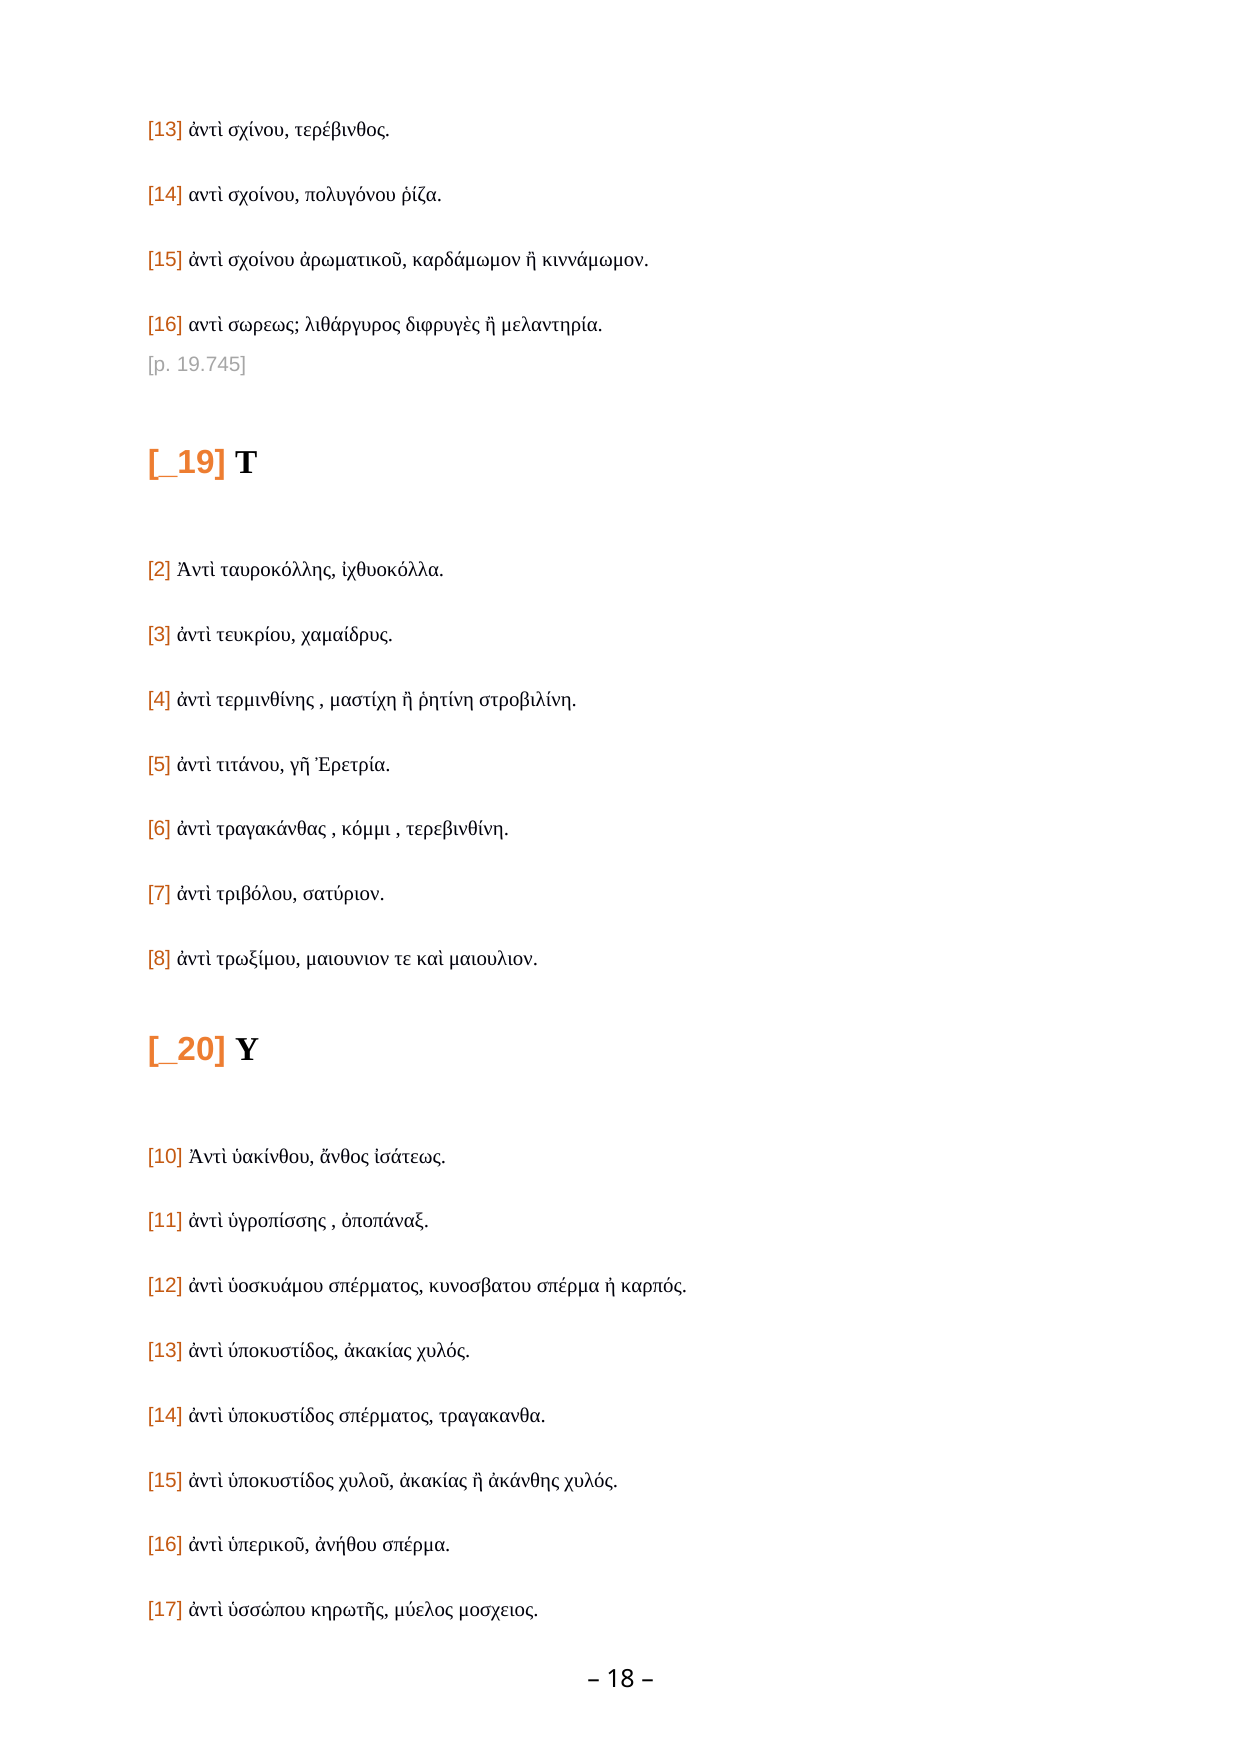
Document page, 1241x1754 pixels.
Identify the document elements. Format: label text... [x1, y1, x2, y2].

text [16] ἀντὶ ὑπερικοῦ, ἀνήθου σπέρμα. [148, 1508, 1092, 1556]
text [16] αντὶ σωρεως; λιθάργυρος διφρυγὲς ἢ μελαντηρία. [148, 287, 1092, 336]
text [4] ἀντὶ τερμινθίνης , μαστίχη ἢ ῥητίνη στροβιλίνη. [148, 663, 1092, 711]
text [14] ἀντὶ ὑποκυστίδος σπέρματος, τραγακανθα. [148, 1379, 1092, 1427]
text [11] ἀντὶ ὑγροπίσσης , ὀποπάναξ. [148, 1184, 1092, 1232]
text [13] ἀντὶ σχίνου, τερέβινθος. [148, 93, 1092, 141]
subtitle [_20] Υ [148, 1029, 1092, 1067]
text [10] Ἀντὶ ὑακίνθου, ἄνθος ἰσάτεως. [148, 1119, 1092, 1168]
text [p. 19.745] [148, 352, 1092, 376]
text [17] ἀντὶ ὑσσὡπου κηρωτῆς, μύελος μοσχειος. [148, 1573, 1092, 1621]
text [12] ἀντὶ ὑοσκυάμου σπέρματος, κυνοσβατου σπέρμα ἠ καρπός. [148, 1249, 1092, 1297]
text [13] ἀντὶ ύποκυστίδος, ἀκακίας χυλός. [148, 1314, 1092, 1362]
subtitle [_19] T [148, 442, 1092, 481]
text [14] αντὶ σχοίνου, πολυγόνου ῥίζα. [148, 158, 1092, 206]
text [8] ἀντὶ τρωξίμου, μαιουνιον τε καὶ μαιουλιον. [148, 922, 1092, 970]
text [7] ἀντὶ τριβόλου, σατύριον. [148, 857, 1092, 905]
text [15] ἀντὶ σχοίνου ἀρωματικοῦ, καρδάμωμον ἢ κιννάμωμον. [148, 223, 1092, 271]
text [15] ἀντὶ ὑποκυστίδος χυλοῦ, ἀκακίας ἢ ἀκάνθης χυλός. [148, 1443, 1092, 1492]
text [2] Ἀντὶ ταυροκόλλης, ἰχθυοκόλλα. [148, 533, 1092, 581]
text [3] ἀντὶ τευκρίου, χαμαίδρυς. [148, 598, 1092, 646]
text [6] ἀντὶ τραγακάνθας , κόμμι , τερεβινθίνη. [148, 792, 1092, 840]
text [5] ἀντὶ τιτάνου, γῆ Ἐρετρία. [148, 727, 1092, 776]
